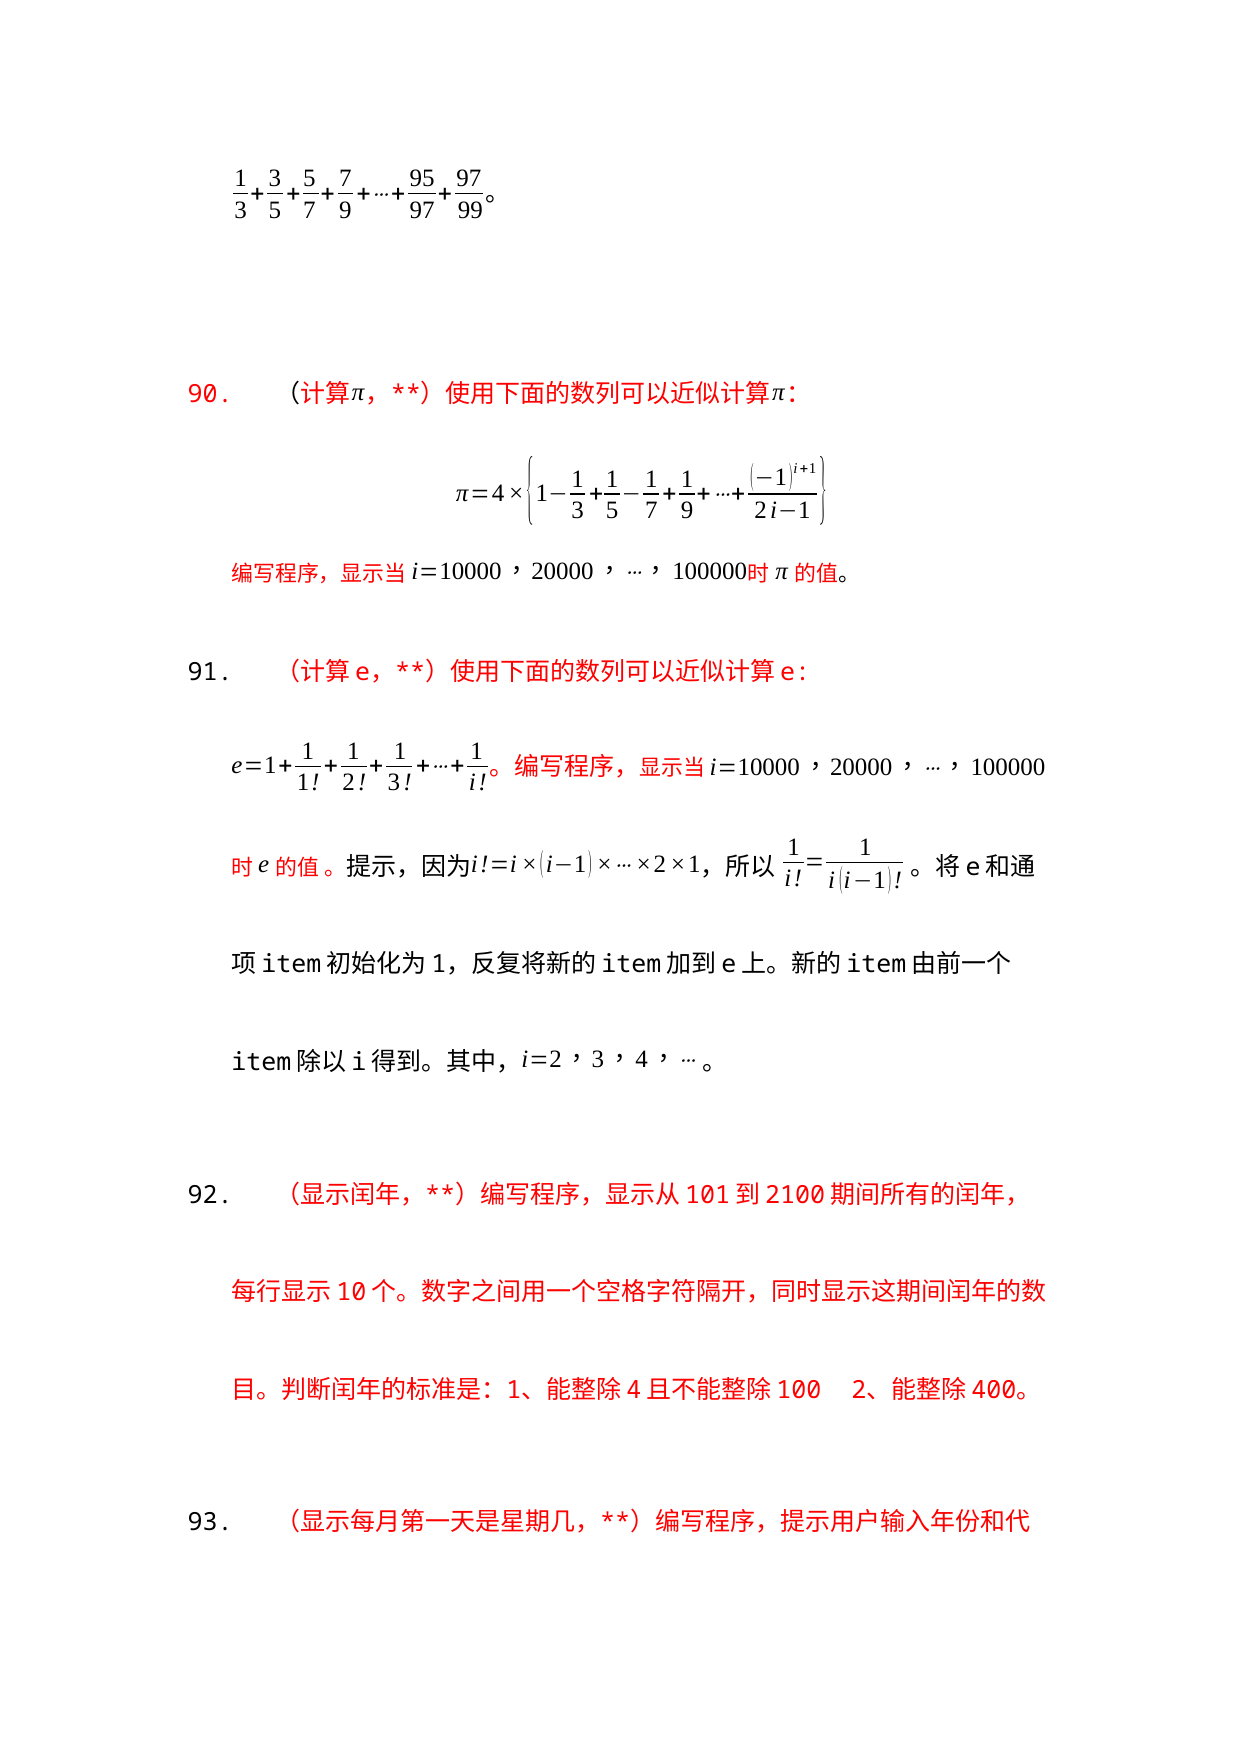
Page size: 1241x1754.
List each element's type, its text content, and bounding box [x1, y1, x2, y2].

text 编写程序，显示当 时 的值。 [187, 555, 1053, 588]
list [187, 162, 1053, 227]
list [187, 1487, 1053, 1552]
list （计算e，**）使用下面的数列可以近似计算e: 。编写程序，显示当 时 的值 。提示，因为，所以 。将e和通项item初始化为1，反复将新的item加到e上。新的item由前一个item除以i得到。其中， 。 [187, 637, 1053, 1092]
list （计算，**）使用下面的数列可以近似计算： [187, 359, 1053, 424]
list （显示闰年，**）编写程序，显示从101到2100期间所有的闰年，每行显示10个。数字之间用一个空格字符隔开，同时显示这期间闰年的数目。判断闰年的标准是：1、能整除4且不能整除100 2、能整除400。 [187, 1160, 1053, 1420]
